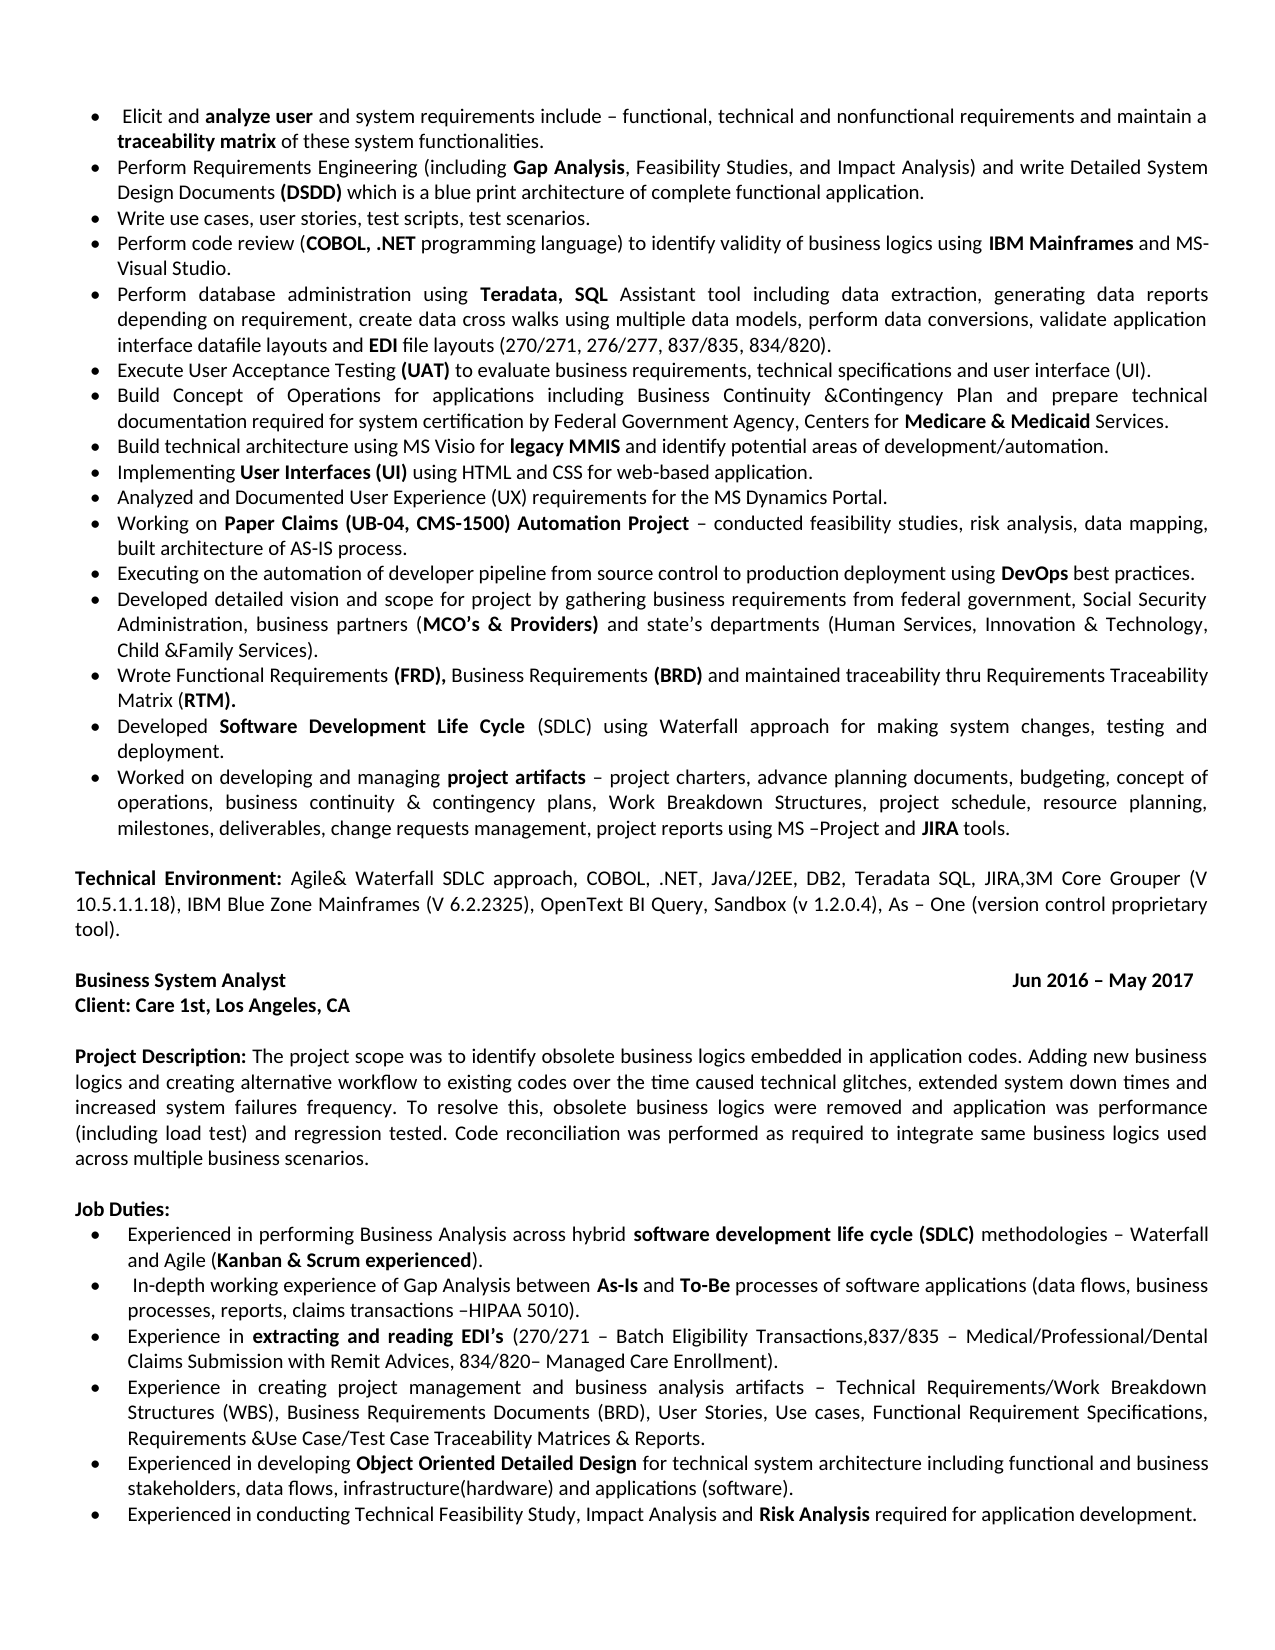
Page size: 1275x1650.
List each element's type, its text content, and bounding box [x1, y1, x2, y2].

list Experienced in conducting Technical Feasibility Study, Impact Analysis and Risk Analysis required for application development. [90, 1501, 1209, 1526]
text Technical Environment: Agile& Waterfall SDLC approach, COBOL, .NET, Java/J2EE, DB2, Teradata SQL, JIRA,3M Core Grouper (V 10.5.1.1.18), IBM Blue Zone Mainframes (V 6.2.2325), OpenText BI Query, Sandbox (v 1.2.0.4), As – One (version control proprietary tool). [75, 866, 1209, 942]
list Experienced in developing Object Oriented Detailed Design for technical system architecture including functional and business stakeholders, data flows, infrastructure(hardware) and applications (software). [90, 1450, 1209, 1501]
list Perform Requirements Engineering (including Gap Analysis, Feasibility Studies, and Impact Analysis) and write Detailed System Design Documents (DSDD) which is a blue print architecture of complete functional application. [90, 154, 1209, 205]
list Build technical architecture using MS Visio for legacy MMIS and identify potential areas of development/automation. [90, 433, 1209, 459]
list Perform database administration using Teradata, SQL Assistant tool including data extraction, generating data reports depending on requirement, create data cross walks using multiple data models, perform data conversions, validate application interface datafile layouts and EDI file layouts (270/271, 276/277, 837/835, 834/820). [90, 281, 1209, 357]
list Developed Software Development Life Cycle (SDLC) using Waterfall approach for making system changes, testing and deployment. [90, 713, 1209, 764]
list Implementing User Interfaces (UI) using HTML and CSS for web-based application. [90, 459, 1209, 484]
text Project Description: The project scope was to identify obsolete business logics embedded in application codes. Adding new business logics and creating alternative workflow to existing codes over the time caused technical glitches, extended system down times and increased system failures frequency. To resolve this, obsolete business logics were removed and application was performance (including load test) and regression tested. Code reconciliation was performed as required to integrate same business logics used across multiple business scenarios. [75, 1043, 1209, 1171]
list Executing on the automation of developer pipeline from source control to production deployment using DevOps best practices. [90, 561, 1209, 586]
list Wrote Functional Requirements (FRD), Business Requirements (BRD) and maintained traceability thru Requirements Traceability Matrix (RTM). [90, 662, 1209, 713]
list Analyzed and Documented User Experience (UX) requirements for the MS Dynamics Portal. [90, 484, 1209, 510]
list Working on Paper Claims (UB-04, CMS-1500) Automation Project – conducted feasibility studies, risk analysis, data mapping, built architecture of AS-IS process. [90, 510, 1209, 561]
list Build Concept of Operations for applications including Business Continuity &Contingency Plan and prepare technical documentation required for system certification by Federal Government Agency, Centers for Medicare & Medicaid Services. [90, 383, 1209, 433]
list Experienced in performing Business Analysis across hybrid software development life cycle (SDLC) methodologies – Waterfall and Agile (Kanban & Scrum experienced). [90, 1221, 1209, 1272]
text Client: Care 1st, Los Angeles, CA [75, 993, 1209, 1018]
list Experience in creating project management and business analysis artifacts – Technical Requirements/Work Breakdown Structures (WBS), Business Requirements Documents (BRD), User Stories, Use cases, Functional Requirement Specifications, Requirements &Use Case/Test Case Traceability Matrices & Reports. [90, 1374, 1209, 1450]
list Developed detailed vision and scope for project by gathering business requirements from federal government, Social Security Administration, business partners (MCO’s & Providers) and state’s departments (Human Services, Innovation & Technology, Child &Family Services). [90, 586, 1209, 662]
text Job Duties: [75, 1196, 1209, 1221]
list Execute User Acceptance Testing (UAT) to evaluate business requirements, technical specifications and user interface (UI). [90, 357, 1209, 383]
list Perform code review (COBOL, .NET programming language) to identify validity of business logics using IBM Mainframes and MS-Visual Studio. [90, 230, 1209, 281]
list Write use cases, user stories, test scripts, test scenarios. [90, 205, 1209, 230]
text Business System Analyst Jun 2016 – May 2017 [75, 967, 1209, 993]
list Elicit and analyze user and system requirements include – functional, technical and nonfunctional requirements and maintain a traceability matrix of these system functionalities. [90, 103, 1209, 154]
list Experience in extracting and reading EDI’s (270/271 – Batch Eligibility Transactions,837/835 – Medical/Professional/Dental Claims Submission with Remit Advices, 834/820– Managed Care Enrollment). [90, 1323, 1209, 1374]
list In-depth working experience of Gap Analysis between As-Is and To-Be processes of software applications (data flows, business processes, reports, claims transactions –HIPAA 5010). [90, 1272, 1209, 1323]
list Worked on developing and managing project artifacts – project charters, advance planning documents, budgeting, concept of operations, business continuity & contingency plans, Work Breakdown Structures, project schedule, resource planning, milestones, deliverables, change requests management, project reports using MS –Project and JIRA tools. [90, 764, 1209, 840]
